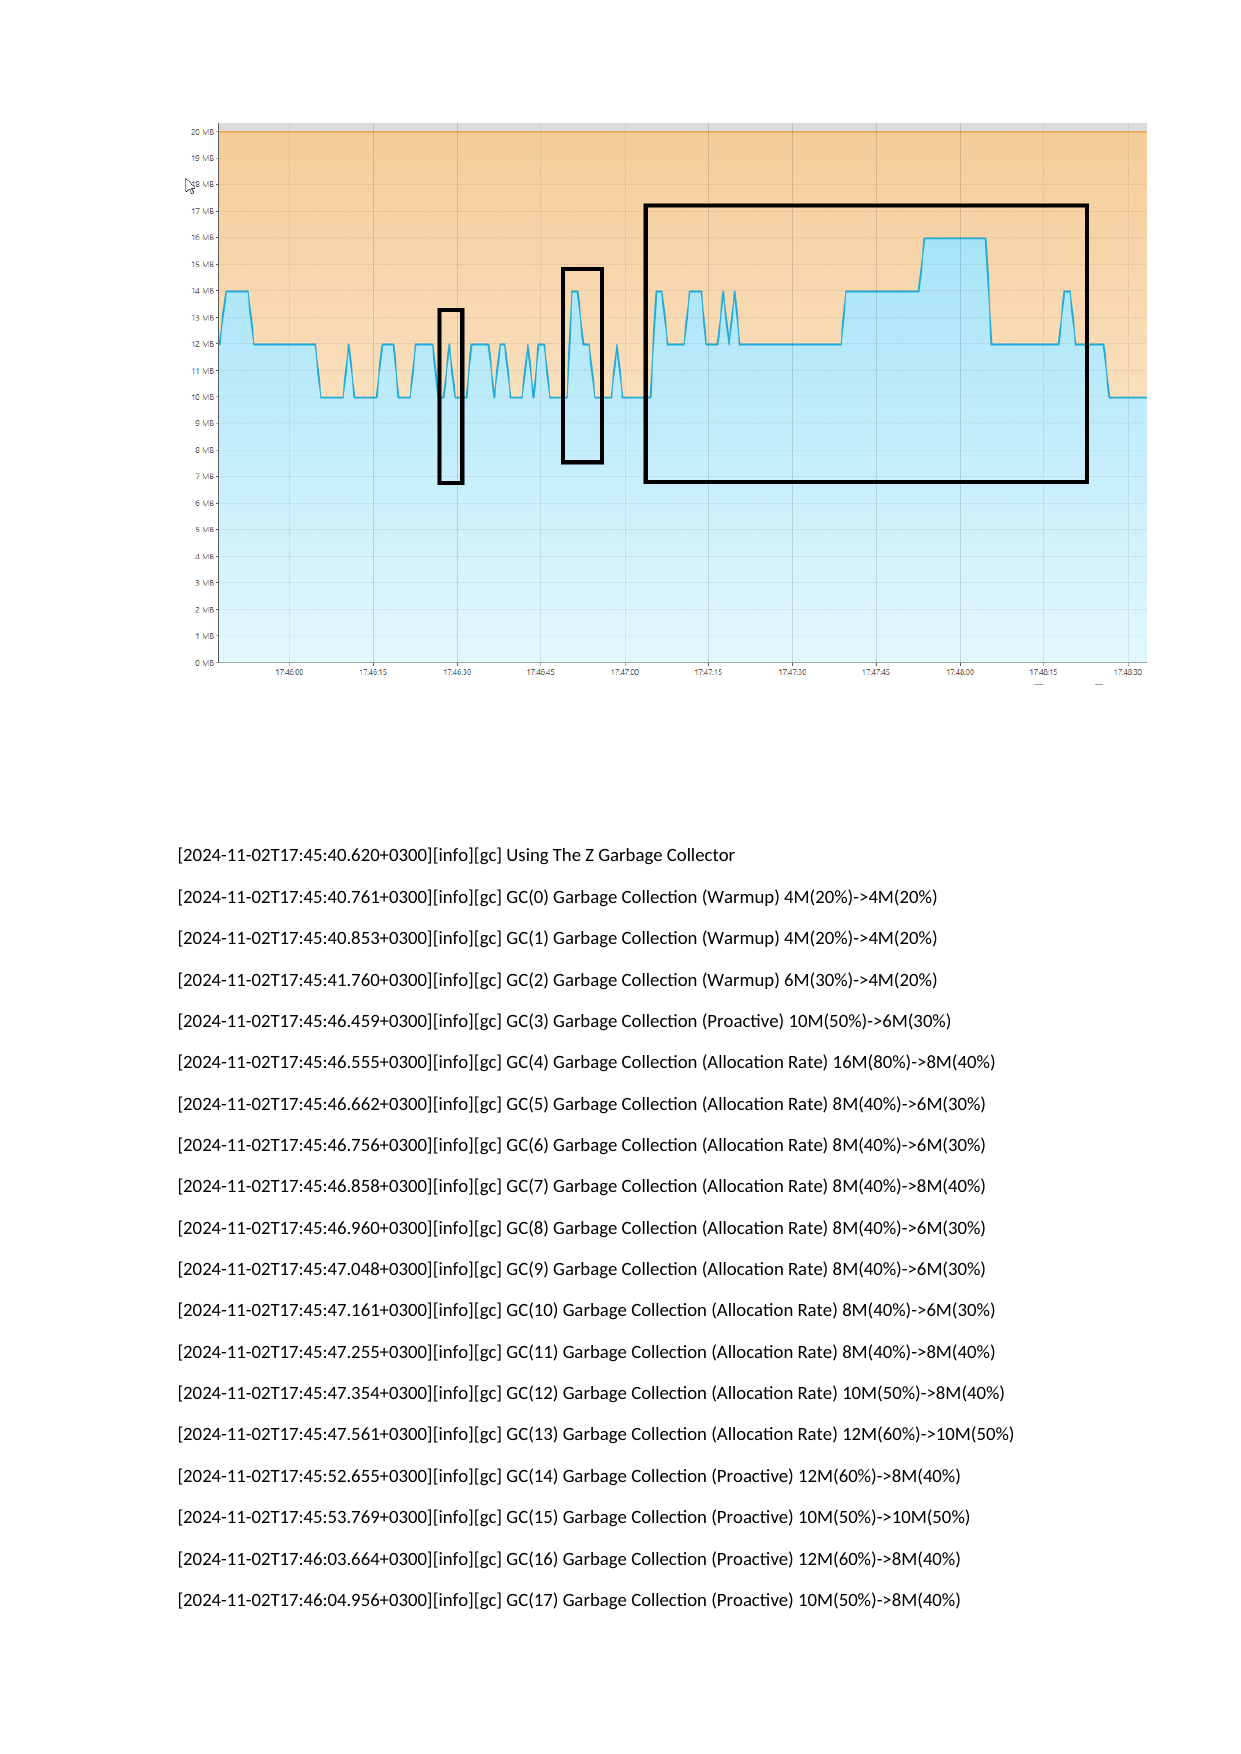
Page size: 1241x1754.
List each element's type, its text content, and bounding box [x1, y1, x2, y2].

text [2024-11-02T17:45:46.756+0300][info][gc] GC(6) Garbage Collection (Allocation Rate) 8M(40%)->6M(30%) [177, 1133, 1152, 1156]
text [2024-11-02T17:45:47.161+0300][info][gc] GC(10) Garbage Collection (Allocation Rate) 8M(40%)->6M(30%) [177, 1298, 1152, 1321]
text [2024-11-02T17:45:41.760+0300][info][gc] GC(2) Garbage Collection (Warmup) 6M(30%)->4M(20%) [177, 968, 1152, 991]
text [2024-11-02T17:45:46.555+0300][info][gc] GC(4) Garbage Collection (Allocation Rate) 16M(80%)->8M(40%) [177, 1050, 1152, 1073]
text [2024-11-02T17:45:47.354+0300][info][gc] GC(12) Garbage Collection (Allocation Rate) 10M(50%)->8M(40%) [177, 1381, 1152, 1404]
text [2024-11-02T17:45:52.655+0300][info][gc] GC(14) Garbage Collection (Proactive) 12M(60%)->8M(40%) [177, 1464, 1152, 1487]
text [2024-11-02T17:45:46.459+0300][info][gc] GC(3) Garbage Collection (Proactive) 10M(50%)->6M(30%) [177, 1009, 1152, 1032]
text [2024-11-02T17:45:47.255+0300][info][gc] GC(11) Garbage Collection (Allocation Rate) 8M(40%)->8M(40%) [177, 1340, 1152, 1363]
text [2024-11-02T17:45:46.662+0300][info][gc] GC(5) Garbage Collection (Allocation Rate) 8M(40%)->6M(30%) [177, 1092, 1152, 1115]
text [2024-11-02T17:46:04.956+0300][info][gc] GC(17) Garbage Collection (Proactive) 10M(50%)->8M(40%) [177, 1588, 1152, 1611]
text [2024-11-02T17:46:03.664+0300][info][gc] GC(16) Garbage Collection (Proactive) 12M(60%)->8M(40%) [177, 1547, 1152, 1569]
text [2024-11-02T17:45:40.620+0300][info][gc] Using The Z Garbage Collector [177, 844, 1152, 867]
text [2024-11-02T17:45:46.858+0300][info][gc] GC(7) Garbage Collection (Allocation Rate) 8M(40%)->8M(40%) [177, 1174, 1152, 1197]
text [2024-11-02T17:45:47.048+0300][info][gc] GC(9) Garbage Collection (Allocation Rate) 8M(40%)->6M(30%) [177, 1257, 1152, 1280]
text [2024-11-02T17:45:53.769+0300][info][gc] GC(15) Garbage Collection (Proactive) 10M(50%)->10M(50%) [177, 1505, 1152, 1528]
text [2024-11-02T17:45:40.761+0300][info][gc] GC(0) Garbage Collection (Warmup) 4M(20%)->4M(20%) [177, 885, 1152, 908]
text [2024-11-02T17:45:46.960+0300][info][gc] GC(8) Garbage Collection (Allocation Rate) 8M(40%)->6M(30%) [177, 1216, 1152, 1239]
text [2024-11-02T17:45:40.853+0300][info][gc] GC(1) Garbage Collection (Warmup) 4M(20%)->4M(20%) [177, 926, 1152, 949]
text [2024-11-02T17:45:47.561+0300][info][gc] GC(13) Garbage Collection (Allocation Rate) 12M(60%)->10M(50%) [177, 1423, 1152, 1446]
picture [177, 118, 1151, 685]
